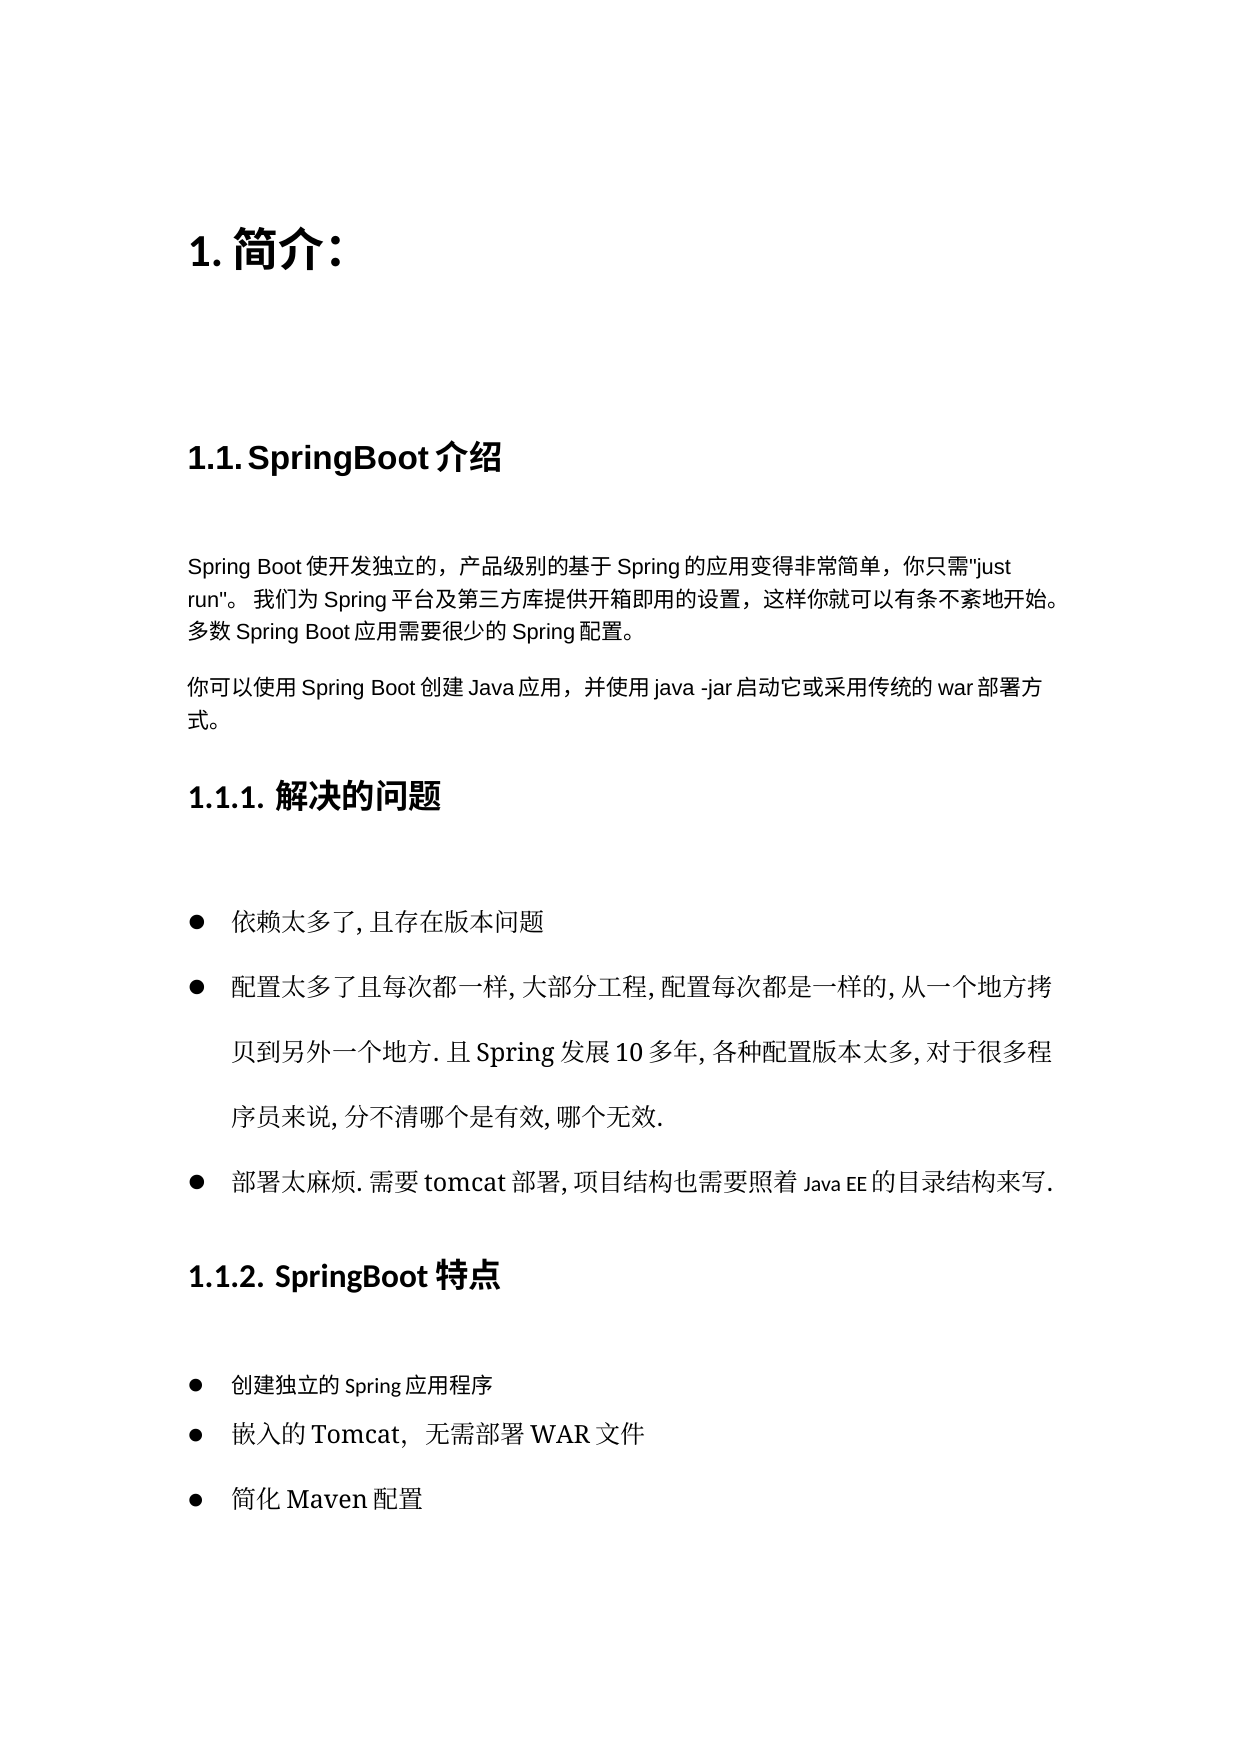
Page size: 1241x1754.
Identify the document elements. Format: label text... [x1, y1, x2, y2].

subtitle SpringBoot介绍 [187, 422, 1053, 487]
subtitle SpringBoot特点 [187, 1241, 1053, 1306]
text 你可以使用Spring Boot创建Java应用，并使用java -jar启动它或采用传统的war部署方式。 [187, 670, 1053, 735]
list 简化Maven配置 [187, 1465, 1053, 1530]
text Spring Boot使开发独立的，产品级别的基于Spring的应用变得非常简单，你只需"just run"。 我们为Spring平台及第三方库提供开箱即用的设置，这样你就可以有条不紊地开始。多数Spring Boot应用需要很少的Spring配置。 [187, 549, 1053, 646]
list 依赖太多了, 且存在版本问题 [187, 889, 1053, 954]
list 嵌入的Tomcat，无需部署WAR文件 [187, 1400, 1053, 1465]
list 创建独立的Spring应用程序 [187, 1367, 1053, 1400]
list 配置太多了且每次都一样, 大部分工程, 配置每次都是一样的, 从一个地方拷贝到另外一个地方. 且Spring发展10多年, 各种配置版本太多, 对于很多程序员来说, 分不清哪个是有效, 哪个无效. [187, 954, 1053, 1149]
subtitle 简介： [187, 197, 1053, 295]
list 部署太麻烦. 需要tomcat部署, 项目结构也需要照着Java EE的目录结构来写. [187, 1149, 1053, 1214]
subtitle 解决的问题 [187, 762, 1053, 827]
